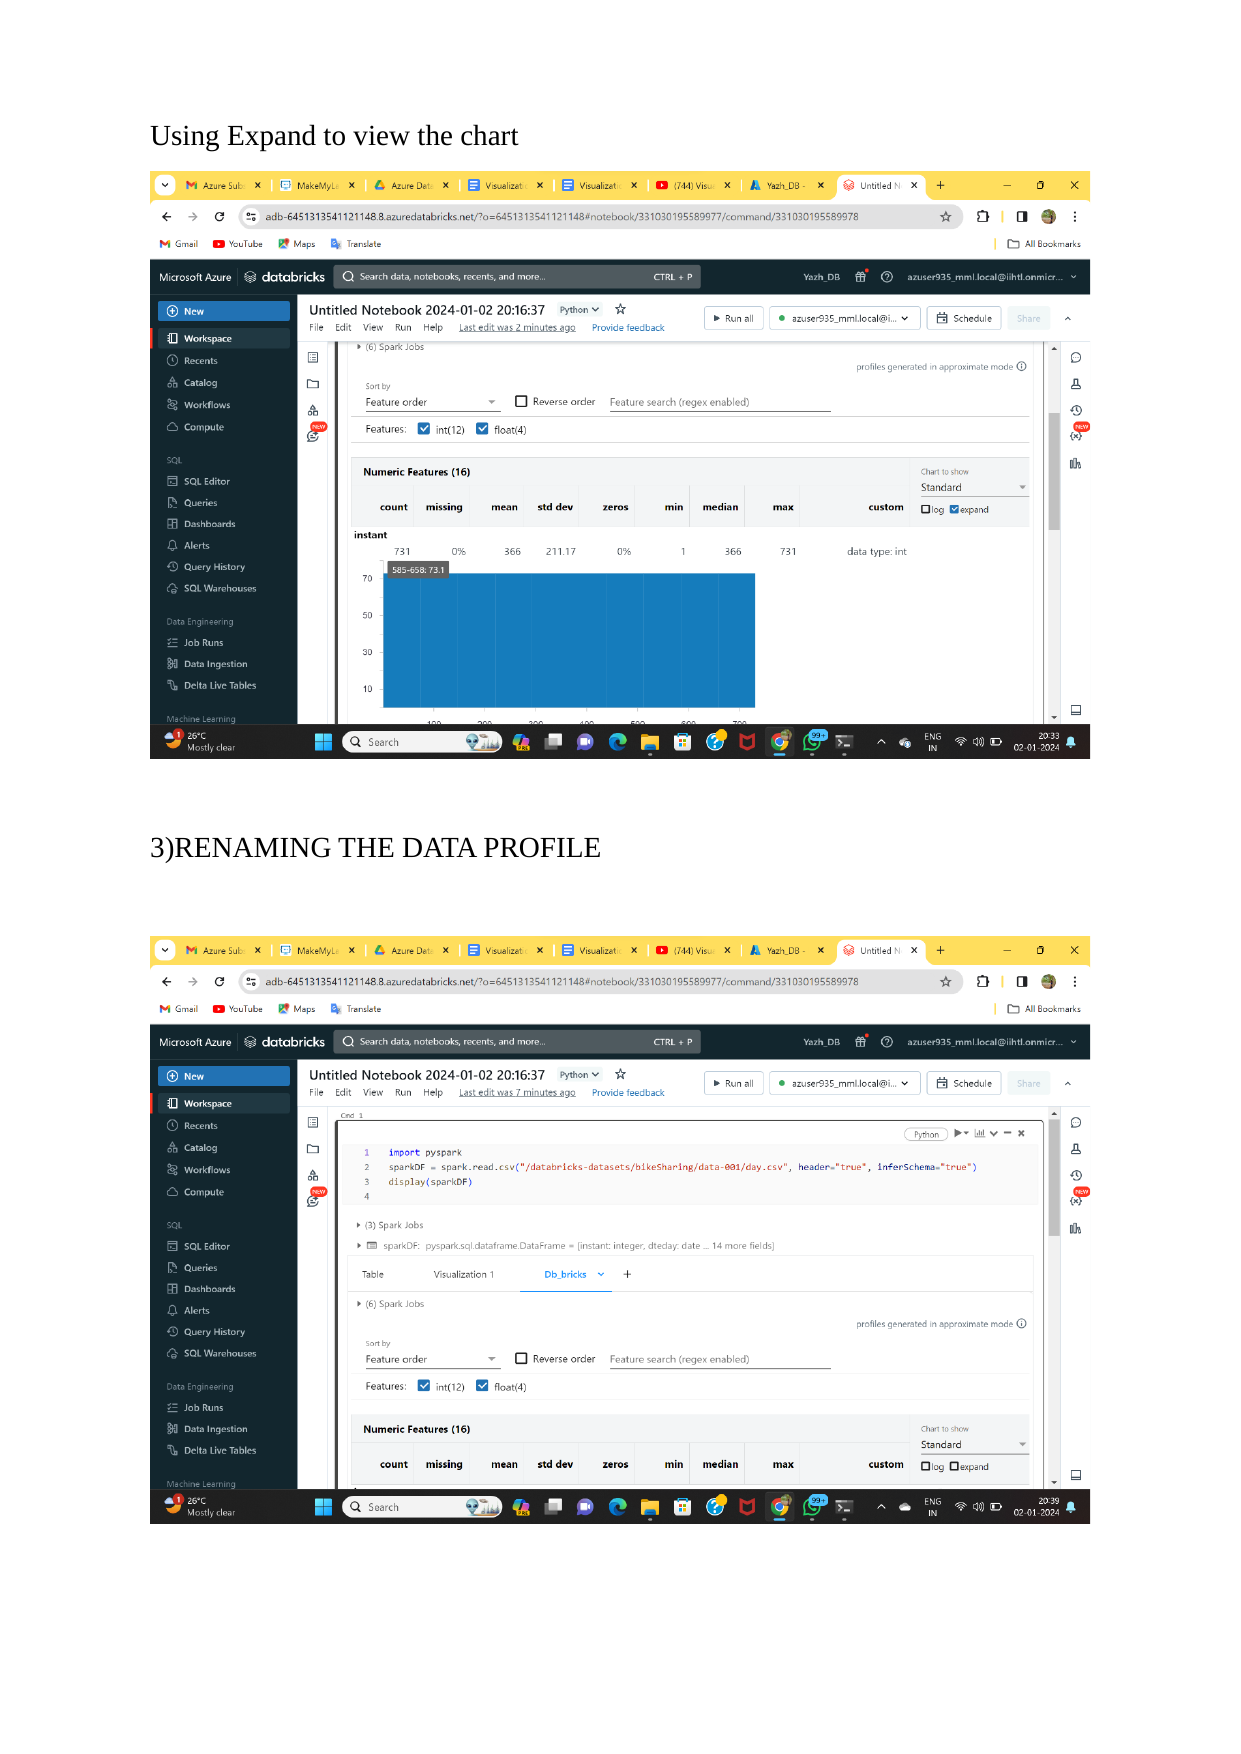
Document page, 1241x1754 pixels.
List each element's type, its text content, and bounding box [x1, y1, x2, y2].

picture [150, 171, 1091, 759]
text 3)RENAMING THE DATA PROFILE [150, 830, 1090, 864]
text Using Expand to view the chart [150, 118, 1090, 152]
picture [150, 936, 1091, 1524]
